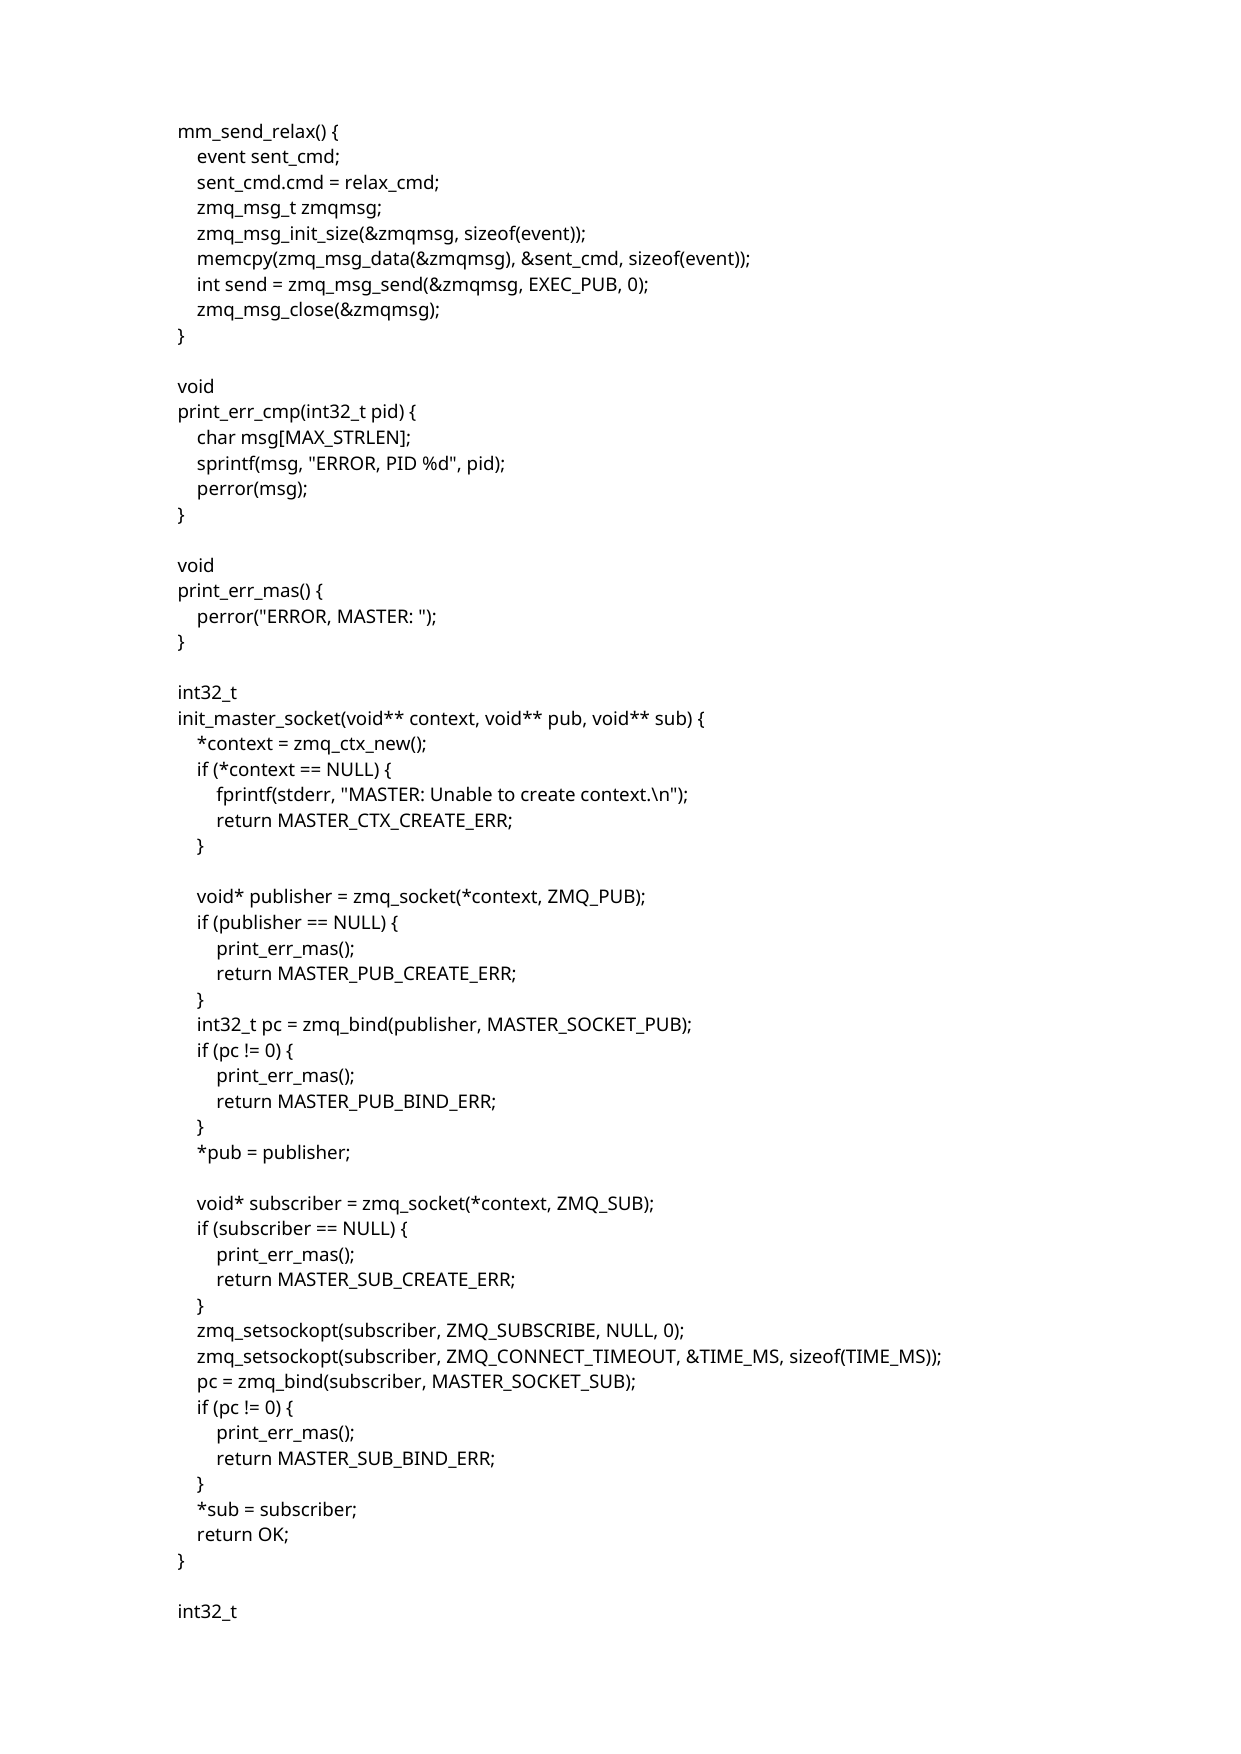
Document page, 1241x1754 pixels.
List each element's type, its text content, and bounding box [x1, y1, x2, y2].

text } [177, 1547, 1152, 1573]
text return MASTER_SUB_CREATE_ERR; [177, 1267, 1152, 1292]
text } [177, 1113, 1152, 1139]
text if (pc != 0) { [177, 1394, 1152, 1420]
text *pub = publisher; [177, 1139, 1152, 1164]
text } [177, 322, 1152, 348]
text mm_send_relax() { [177, 118, 1152, 144]
text init_master_socket(void** context, void** pub, void** sub) { [177, 705, 1152, 731]
text print_err_mas() { [177, 577, 1152, 603]
text int32_t pc = zmq_bind(publisher, MASTER_SOCKET_PUB); [177, 1011, 1152, 1037]
text perror(msg); [177, 475, 1152, 501]
text fprintf(stderr, "MASTER: Unable to create context.\n"); [177, 782, 1152, 807]
text perror("ERROR, MASTER: "); [177, 603, 1152, 628]
text void* publisher = zmq_socket(*context, ZMQ_PUB); [177, 884, 1152, 909]
text print_err_mas(); [177, 1062, 1152, 1088]
text void [177, 373, 1152, 399]
text int32_t [177, 679, 1152, 705]
text } [177, 1292, 1152, 1318]
text print_err_mas(); [177, 1241, 1152, 1267]
text if (subscriber == NULL) { [177, 1216, 1152, 1241]
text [177, 246, 1152, 271]
text return MASTER_PUB_BIND_ERR; [177, 1088, 1152, 1113]
text void [177, 552, 1152, 577]
text pc = zmq_bind(subscriber, MASTER_SOCKET_SUB); [177, 1369, 1152, 1394]
text } [177, 1471, 1152, 1496]
text zmq_msg_t zmqmsg; [177, 195, 1152, 220]
text } [177, 501, 1152, 526]
text return OK; [177, 1522, 1152, 1547]
text } [177, 833, 1152, 858]
text sent_cmd.cmd = relax_cmd; [177, 169, 1152, 195]
text return MASTER_CTX_CREATE_ERR; [177, 807, 1152, 833]
text return MASTER_PUB_CREATE_ERR; [177, 960, 1152, 986]
text zmq_msg_close(&zmqmsg); [177, 297, 1152, 322]
text if (*context == NULL) { [177, 756, 1152, 782]
text event sent_cmd; [177, 144, 1152, 169]
text *context = zmq_ctx_new(); [177, 731, 1152, 756]
text *sub = subscriber; [177, 1496, 1152, 1522]
text } [177, 986, 1152, 1011]
text char msg[MAX_STRLEN]; [177, 424, 1152, 450]
text print_err_mas(); [177, 1420, 1152, 1445]
text return MASTER_SUB_BIND_ERR; [177, 1445, 1152, 1471]
text print_err_cmp(int32_t pid) { [177, 399, 1152, 424]
text int send = zmq_msg_send(&zmqmsg, EXEC_PUB, 0); [177, 271, 1152, 297]
text zmq_setsockopt(subscriber, ZMQ_SUBSCRIBE, NULL, 0); [177, 1318, 1152, 1343]
text } [177, 628, 1152, 654]
text void* subscriber = zmq_socket(*context, ZMQ_SUB); [177, 1190, 1152, 1216]
text if (publisher == NULL) { [177, 909, 1152, 935]
text if (pc != 0) { [177, 1037, 1152, 1062]
text zmq_setsockopt(subscriber, ZMQ_CONNECT_TIMEOUT, &TIME_MS, sizeof(TIME_MS)); [177, 1343, 1152, 1369]
text sprintf(msg, "ERROR, PID %d", pid); [177, 450, 1152, 475]
text print_err_mas(); [177, 935, 1152, 960]
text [177, 220, 1152, 246]
text int32_t [177, 1598, 1152, 1624]
